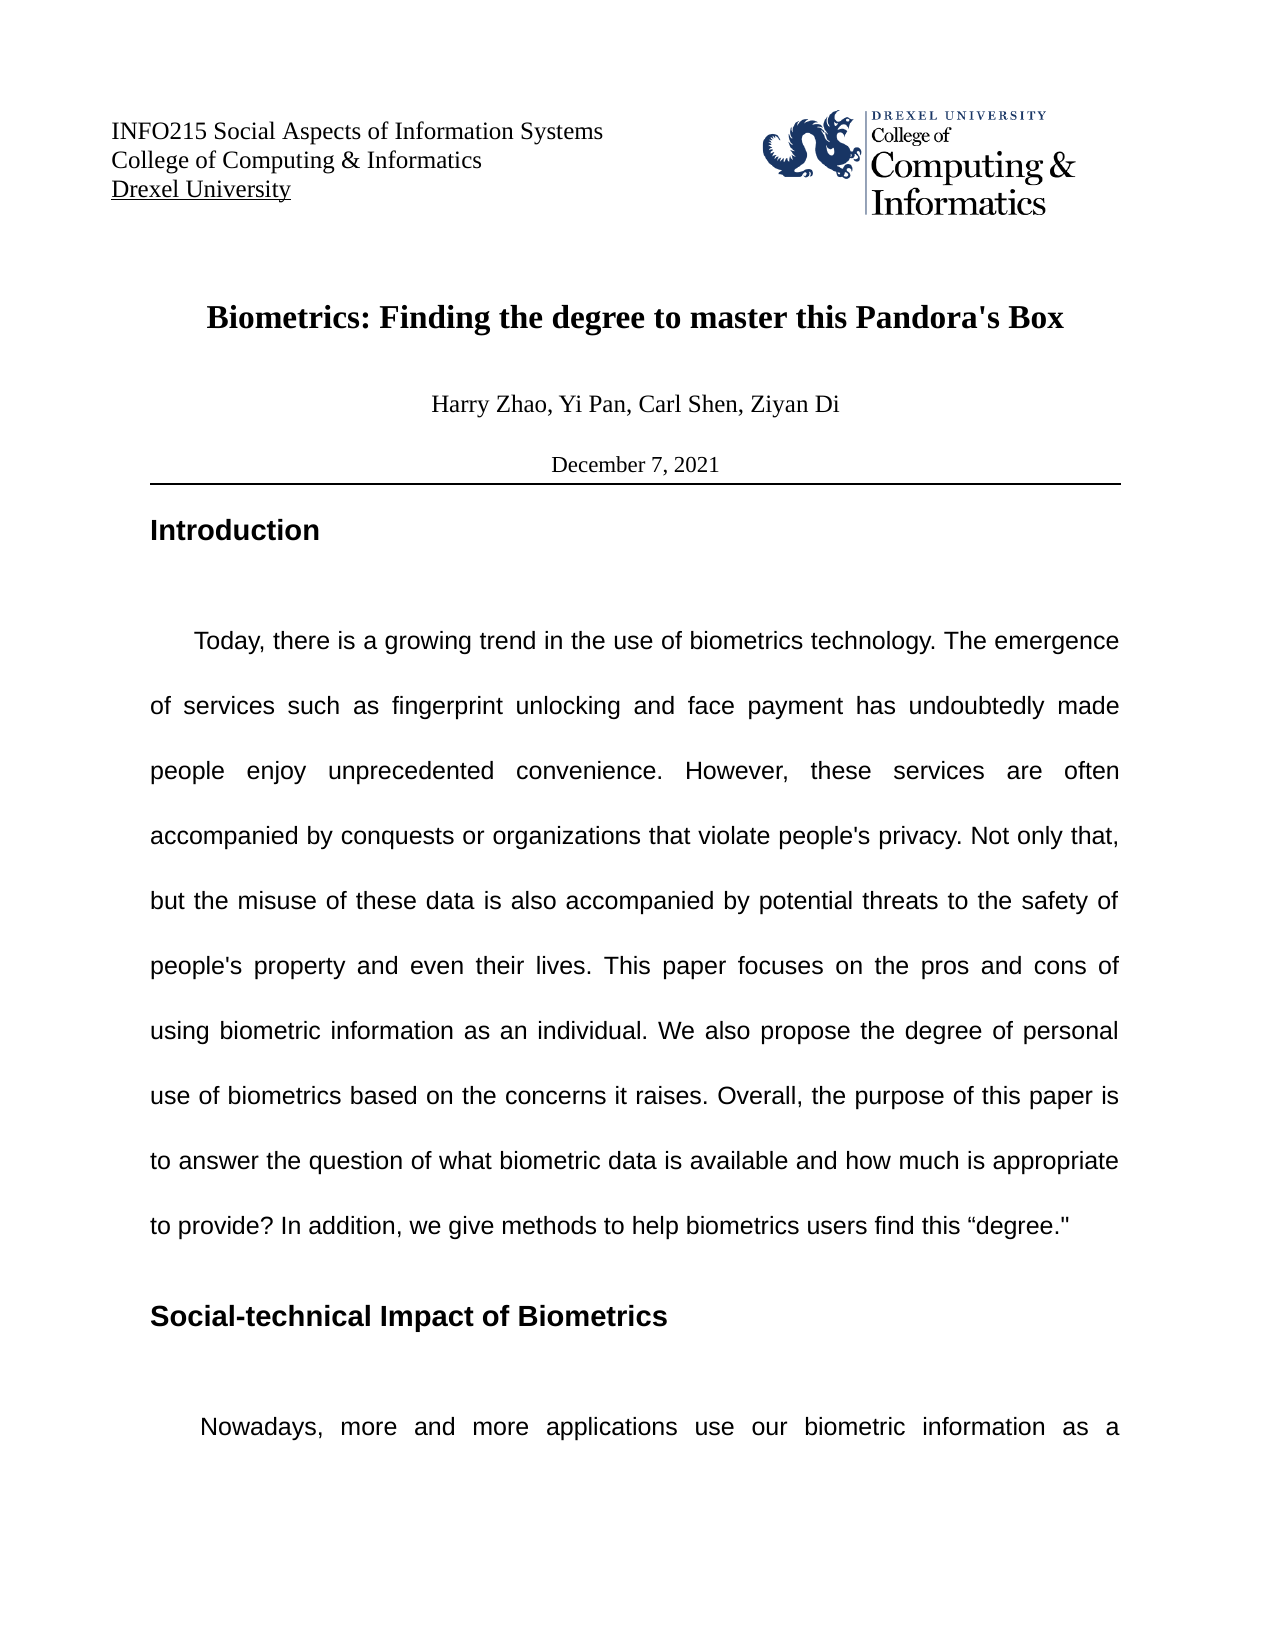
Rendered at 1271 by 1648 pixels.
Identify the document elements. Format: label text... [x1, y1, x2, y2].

text Social-technical Impact of Biometrics [150, 1283, 1121, 1348]
text December 7, 2021 [150, 448, 1121, 483]
text Biometrics: Finding the degree to master this Pandora's Box [150, 284, 1121, 349]
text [150, 1410, 1121, 1442]
text Today, there is a growing trend in the use of biometrics technology. The emergence of services such as fingerprint unlocking and face payment has undoubtedly made people enjoy unprecedented convenience. However, these services are often accompanied by conquests or organizations that violate people's privacy. Not only that, but the misuse of these data is also accompanied by potential threats to the safety of people's property and even their lives. This paper focuses on the pros and cons of using biometric information as an individual. We also propose the degree of personal use of biometrics based on the concerns it raises. Overall, the purpose of this paper is to answer the question of what biometric data is available and how much is appropriate to provide? In addition, we give methods to help biometrics users find this “degree." [150, 624, 1121, 1242]
text Harry Zhao, Yi Pan, Carl Shen, Ziyan Di [150, 387, 1121, 420]
text Introduction [150, 497, 1121, 562]
picture [762, 110, 1076, 215]
